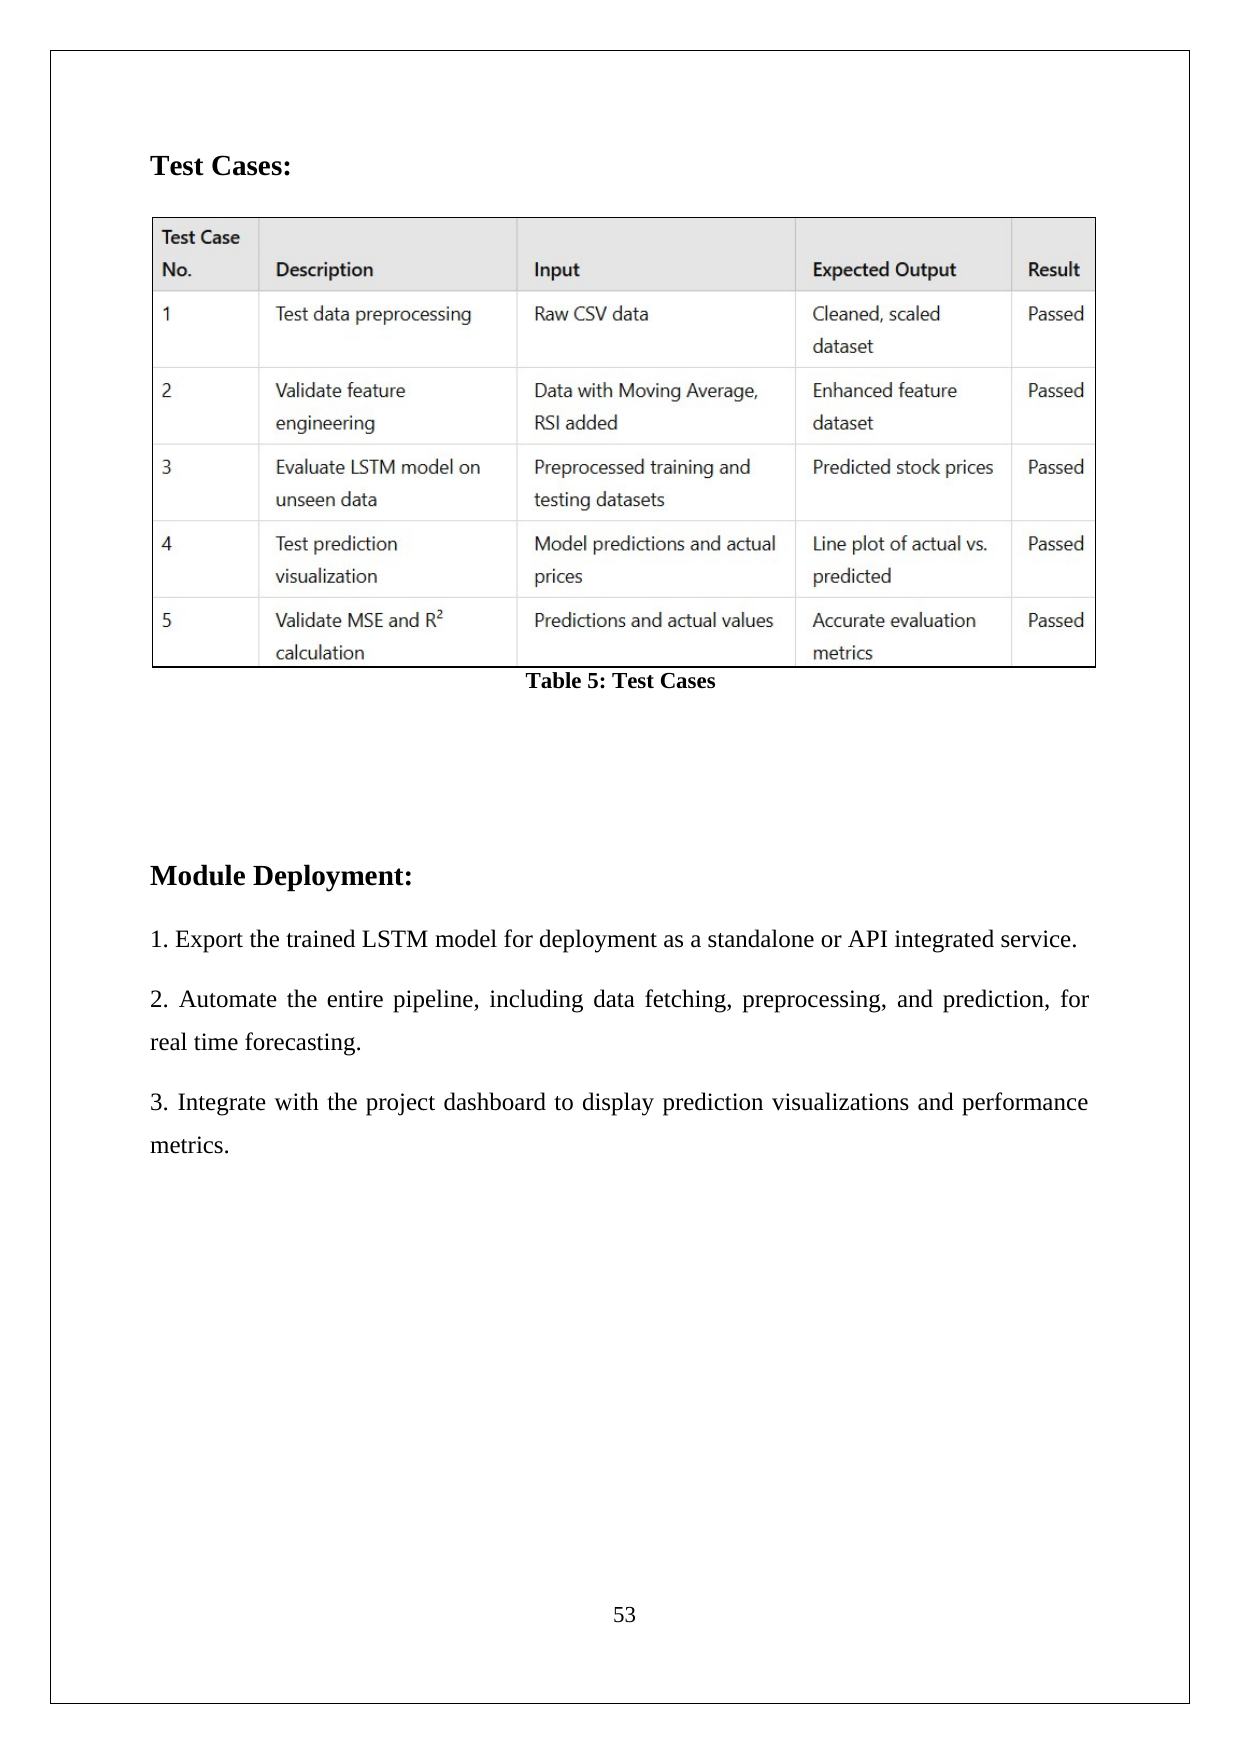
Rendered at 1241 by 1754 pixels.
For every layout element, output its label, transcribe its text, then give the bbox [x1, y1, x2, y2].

subtitle Module Deployment: [150, 858, 1130, 891]
picture [153, 218, 1095, 666]
list Integrate with the project dashboard to display prediction visualizations and performance metrics. [150, 1087, 1090, 1159]
list Automate the entire pipeline, including data fetching, preprocessing, and prediction, for real time forecasting. [150, 984, 1090, 1056]
list Export the trained LSTM model for deployment as a standalone or API integrated service. [150, 924, 1130, 953]
subtitle Test Cases: [150, 148, 1130, 182]
